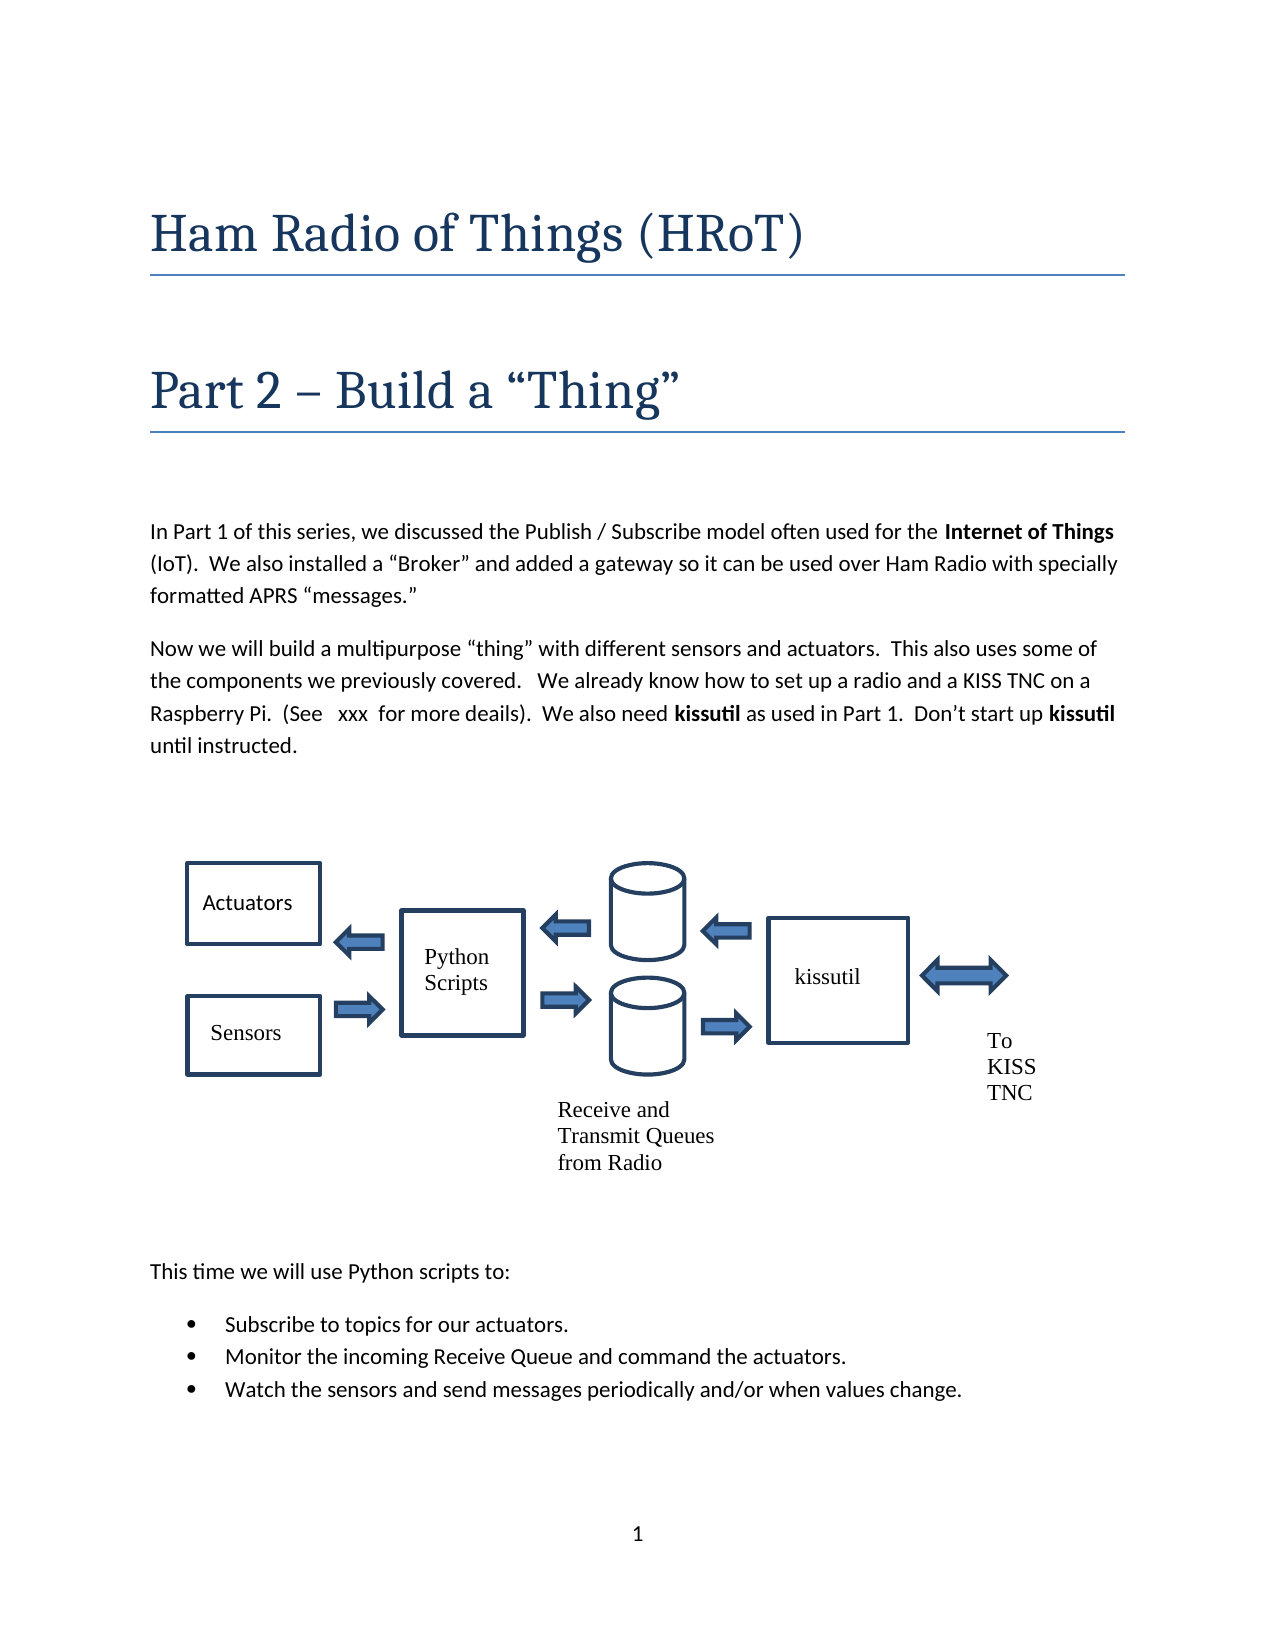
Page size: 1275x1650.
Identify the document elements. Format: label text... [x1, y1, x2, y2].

list Watch the sensors and send messages periodically and/or when values change. [187, 1375, 1125, 1403]
list Monitor the incoming Receive Queue and command the actuators. [187, 1342, 1125, 1371]
text Now we will build a multipurpose “thing” with different sensors and actuators. This also uses some of the components we previously covered. We already know how to set up a radio and a KISS TNC on a Raspberry Pi. (See xxx for more deails). We also need kissutil as used in Part 1. Don’t start up kissutil until instructed. [150, 634, 1125, 759]
title Ham Radio of Things (HRoT) [150, 203, 1125, 274]
text This time we will use Python scripts to: [150, 1257, 1125, 1285]
title Part 2 – Build a “Thing” [150, 360, 1125, 431]
list Subscribe to topics for our actuators. [187, 1310, 1125, 1338]
text In Part 1 of this series, we discussed the Publish / Subscribe model often used for the Internet of Things (IoT). We also installed a “Broker” and added a gateway so it can be used over Ham Radio with specially formatted APRS “messages.” [150, 517, 1125, 609]
